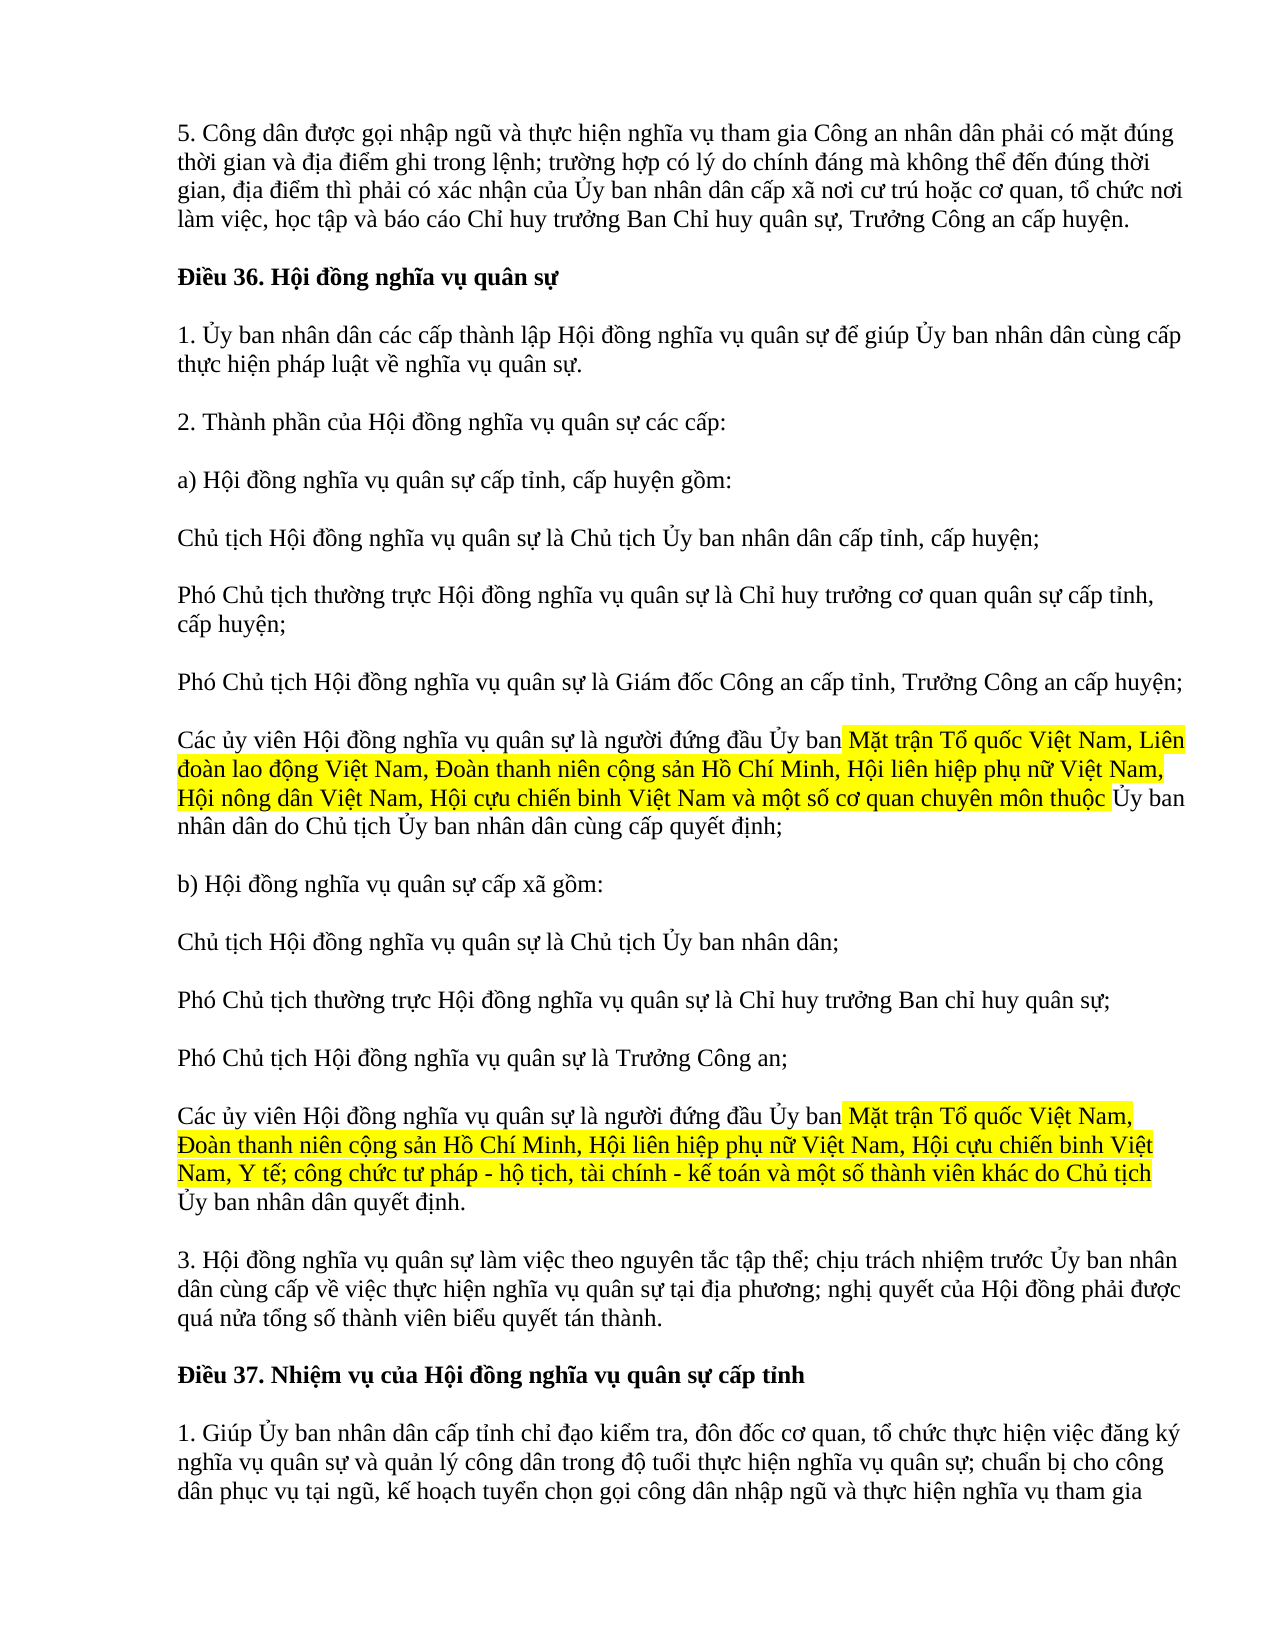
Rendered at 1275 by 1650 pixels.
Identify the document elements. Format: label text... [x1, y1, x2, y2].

text Các ủy viên Hội đồng nghĩa vụ quân sự là người đứng đầu Ủy ban Mặt trận Tổ quốc Việt Nam, Đoàn thanh niên cộng sản Hồ Chí Minh, Hội liên hiệp phụ nữ Việt Nam, Hội cựu chiến binh Việt Nam, Y tế; công chức tư pháp - hộ tịch, tài chính - kế toán và một số thành viên khác do Chủ tịch Ủy ban nhân dân quyết định. [177, 1101, 1186, 1216]
text b) Hội đồng nghĩa vụ quân sự cấp xã gồm: [177, 869, 1186, 898]
text 5. Công dân được gọi nhập ngũ và thực hiện nghĩa vụ tham gia Công an nhân dân phải có mặt đúng thời gian và địa điểm ghi trong lệnh; trường hợp có lý do chính đáng mà không thể đến đúng thời gian, địa điểm thì phải có xác nhận của Ủy ban nhân dân cấp xã nơi cư trú hoặc cơ quan, tổ chức nơi làm việc, học tập và báo cáo Chỉ huy trưởng Ban Chỉ huy quân sự, Trưởng Công an cấp huyện. [177, 118, 1186, 233]
text Phó Chủ tịch Hội đồng nghĩa vụ quân sự là Trưởng Công an; [177, 1043, 1186, 1072]
text 2. Thành phần của Hội đồng nghĩa vụ quân sự các cấp: [177, 407, 1186, 436]
text Chủ tịch Hội đồng nghĩa vụ quân sự là Chủ tịch Ủy ban nhân dân cấp tỉnh, cấp huyện; [177, 523, 662, 551]
text Điều 37. Nhiệm vụ của Hội đồng nghĩa vụ quân sự cấp tỉnh [177, 1361, 1186, 1389]
text 3. Hội đồng nghĩa vụ quân sự làm việc theo nguyên tắc tập thể; chịu trách nhiệm trước Ủy ban nhân dân cùng cấp về việc thực hiện nghĩa vụ quân sự tại địa phương; nghị quyết của Hội đồng phải được quá nửa tổng số thành viên biểu quyết tán thành. [177, 1245, 1186, 1331]
text Chủ tịch Hội đồng nghĩa vụ quân sự là Chủ tịch Ủy ban nhân dân cấp tỉnh, cấp huyện; [735, 523, 1186, 551]
text Chủ tịch Hội đồng nghĩa vụ quân sự là Chủ tịch Ủy ban nhân dân; [177, 927, 662, 956]
text Phó Chủ tịch Hội đồng nghĩa vụ quân sự là Giám đốc Công an cấp tỉnh, Trưởng Công an cấp huyện; [177, 667, 1186, 696]
text Phó Chủ tịch thường trực Hội đồng nghĩa vụ quân sự là Chỉ huy trưởng Ban chỉ huy quân sự; [177, 985, 1186, 1014]
text Chủ tịch Hội đồng nghĩa vụ quân sự là Chủ tịch Ủy ban nhân dân; [735, 927, 1186, 956]
text a) Hội đồng nghĩa vụ quân sự cấp tỉnh, cấp huyện gồm: [177, 465, 1186, 493]
text Các ủy viên Hội đồng nghĩa vụ quân sự là người đứng đầu Ủy ban Mặt trận Tổ quốc Việt Nam, Liên đoàn lao động Việt Nam, Đoàn thanh niên cộng sản Hồ Chí Minh, Hội liên hiệp phụ nữ Việt Nam, Hội nông dân Việt Nam, Hội cựu chiến binh Việt Nam và một số cơ quan chuyên môn thuộc Ủy ban nhân dân do Chủ tịch Ủy ban nhân dân cùng cấp quyết định; [470, 725, 1186, 840]
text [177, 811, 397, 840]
text Phó Chủ tịch thường trực Hội đồng nghĩa vụ quân sự là Chỉ huy trưởng cơ quan quân sự cấp tỉnh, cấp huyện; [177, 581, 1186, 638]
text Điều 36. Hội đồng nghĩa vụ quân sự [177, 262, 1186, 291]
text 1. Ủy ban nhân dân các cấp thành lập Hội đồng nghĩa vụ quân sự để giúp Ủy ban nhân dân cùng cấp thực hiện pháp luật về nghĩa vụ quân sự. [177, 320, 1186, 378]
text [177, 1418, 1186, 1505]
